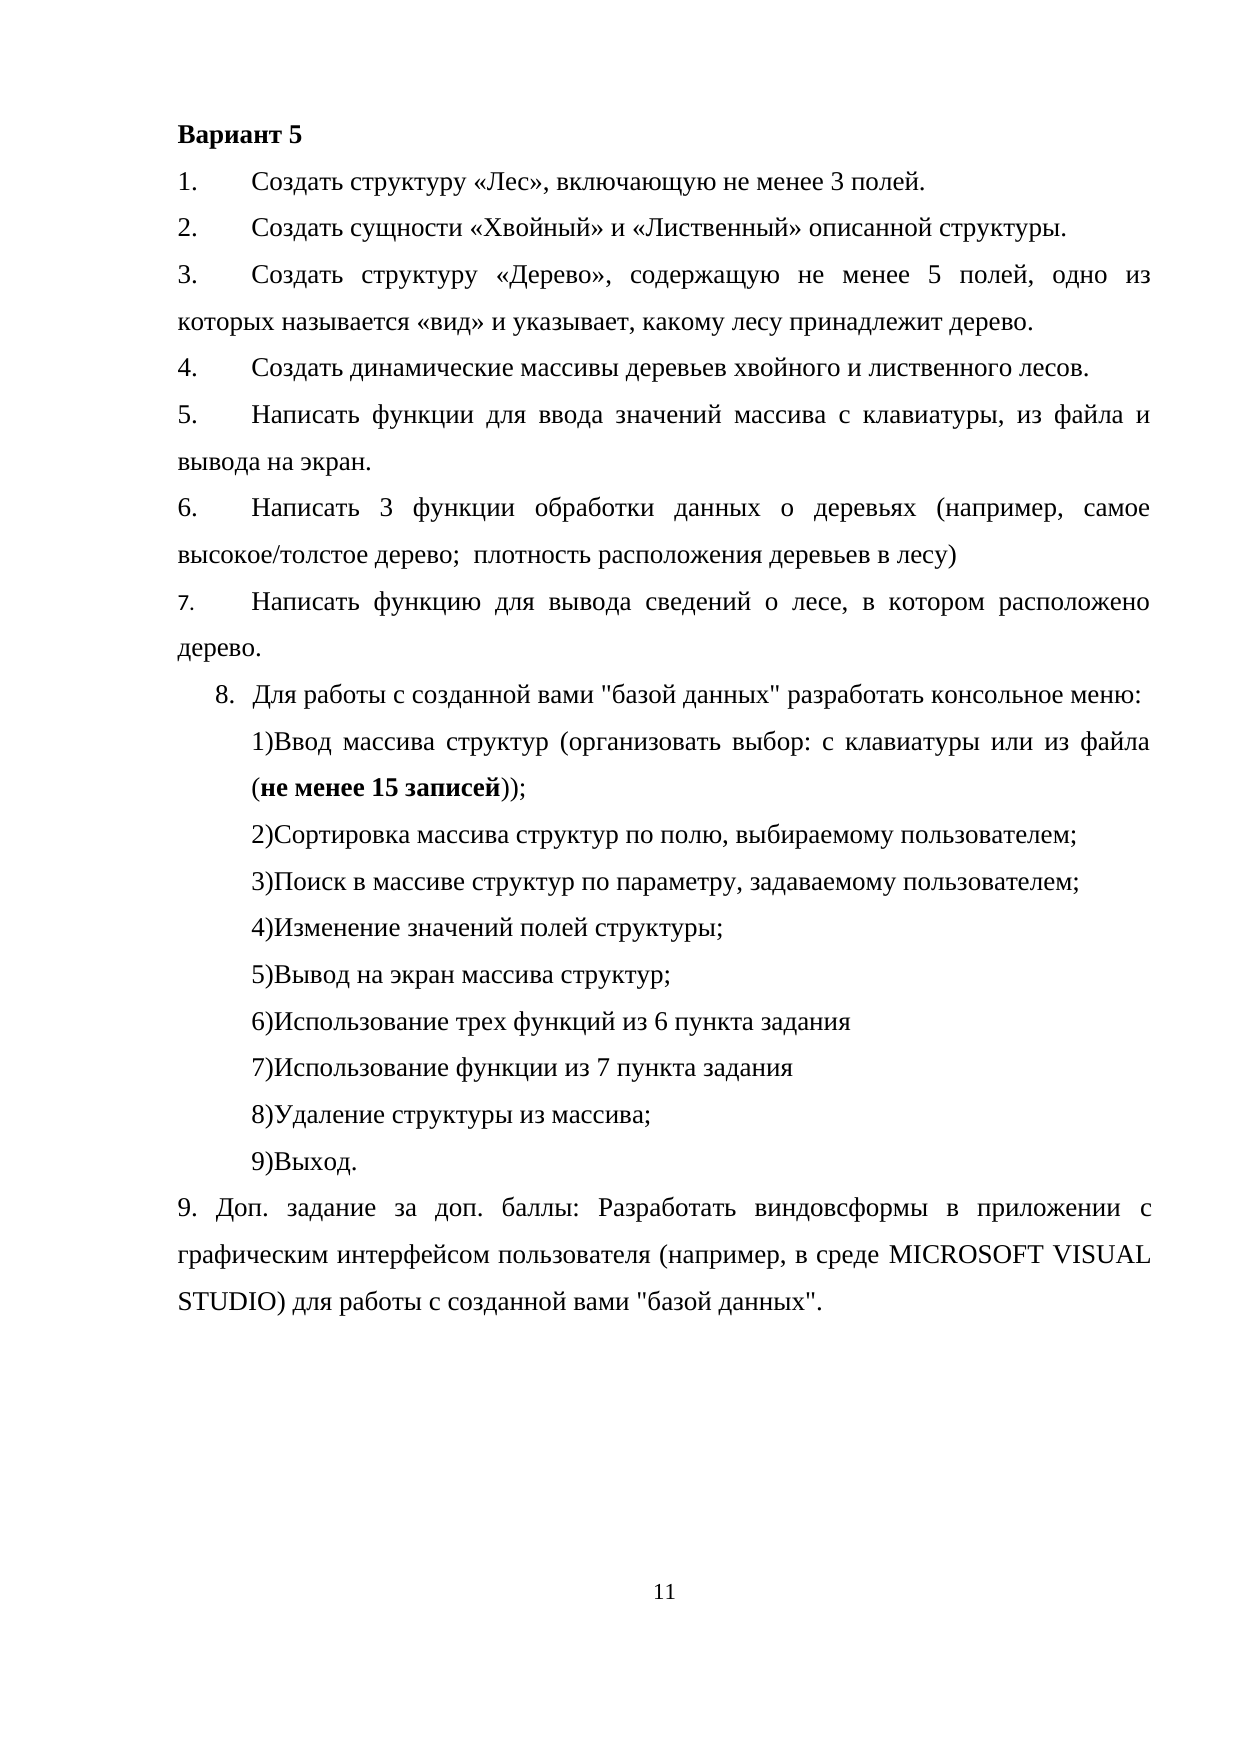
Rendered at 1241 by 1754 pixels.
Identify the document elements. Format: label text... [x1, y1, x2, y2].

list Написать 3 функции обработки данных о деревьях (например, самое высокое/толстое дерево; плотность расположения деревьев в лесу) [177, 491, 1152, 569]
list Создать структуру «Дерево», содержащую не менее 5 полей, одно из которых называется «вид» и указывает, какому лесу принадлежит дерево. [177, 258, 1152, 336]
text 7)Использование функции из 7 пункта задания [251, 1051, 1152, 1083]
text 2)Сортировка массива структур по полю, выбираемому пользователем; [251, 818, 1152, 849]
text 4)Изменение значений полей структуры; [251, 911, 1152, 943]
list Написать функцию для вывода сведений о лесе, в котором расположено дерево. [177, 585, 1152, 663]
text 1)Ввод массива структур (организовать выбор: с клавиатуры или из файла (не менее 15 записей)); [251, 725, 1152, 803]
text Вариант 5 [177, 118, 1152, 149]
text 8)Удаление структуры из массива; [251, 1098, 1152, 1129]
list Написать функции для ввода значений массива с клавиатуры, из файла и вывода на экран. [177, 398, 1152, 476]
text 5)Вывод на экран массива структур; [251, 958, 1152, 989]
text 3)Поиск в массиве структур по параметру, задаваемому пользователем; [251, 865, 1152, 896]
list Создать структуру «Лес», включающую не менее 3 полей. [177, 165, 1152, 196]
list Для работы с созданной вами "базой данных" разработать консольное меню: [215, 678, 1152, 709]
text 9. Доп. задание за доп. баллы: Разработать виндовсформы в приложении c графическим интерфейсом пользователя (например, в среде MICROSOFT VISUAL STUDIO) для работы с созданной вами "базой данных". [177, 1191, 1152, 1316]
list Создать динамические массивы деревьев хвойного и лиственного лесов. [177, 351, 1152, 383]
list Создать сущности «Хвойный» и «Лиственный» описанной структуры. [177, 211, 1152, 243]
text 6)Использование трех функций из 6 пункта задания [251, 1005, 1152, 1036]
text 9)Выход. [251, 1145, 1152, 1176]
